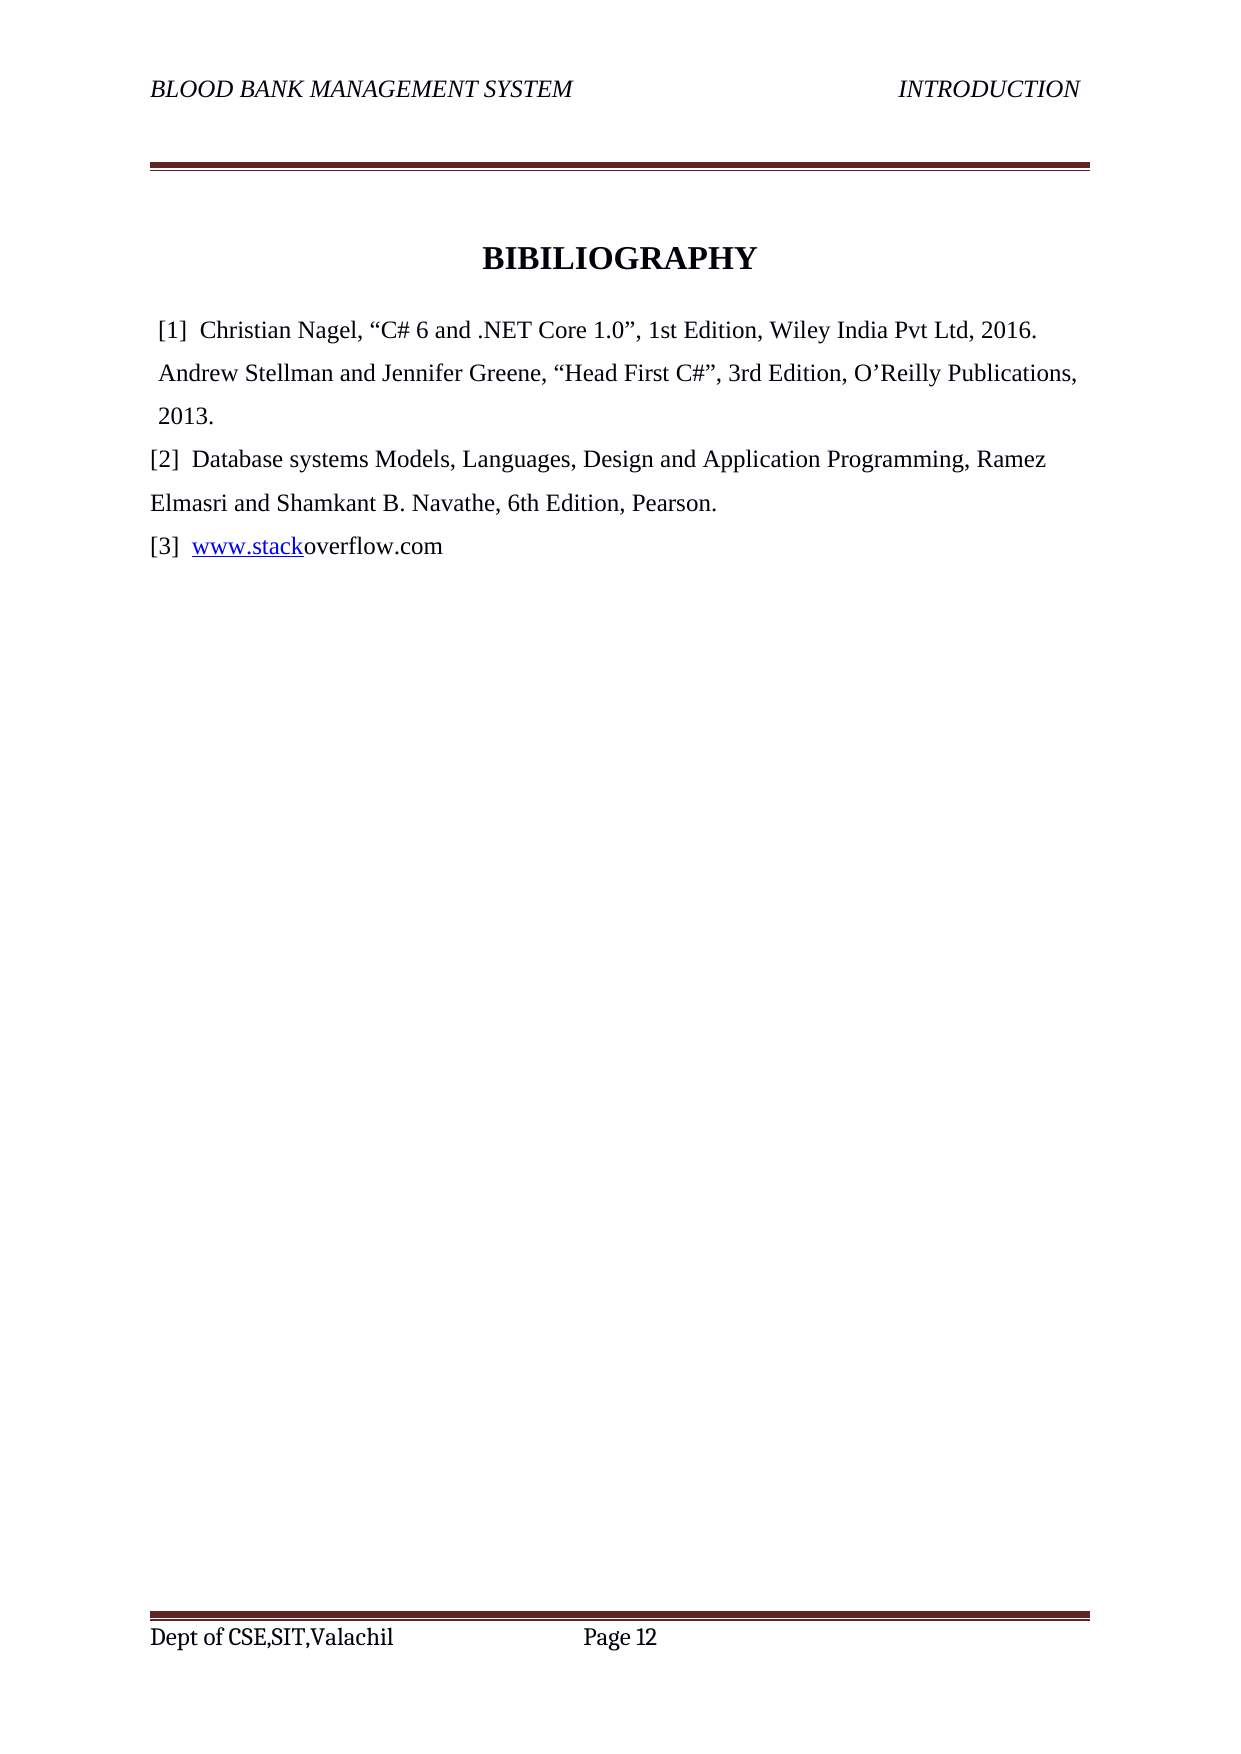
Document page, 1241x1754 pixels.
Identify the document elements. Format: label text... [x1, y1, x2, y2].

text BIBILIOGRAPHY [150, 238, 1090, 277]
text [2] Database systems Models, Languages, Design and Application Programming, Ramez Elmasri and Shamkant B. Navathe, 6th Edition, Pearson. [150, 444, 1090, 516]
text [1] Christian Nagel, “C# 6 and .NET Core 1.0”, 1st Edition, Wiley India Pvt Ltd, 2016. Andrew Stellman and Jennifer Greene, “Head First C#”, 3rd Edition, O’Reilly Publications, 2013. [158, 315, 1090, 430]
text [3] www.stackoverflow.com [150, 531, 1090, 559]
